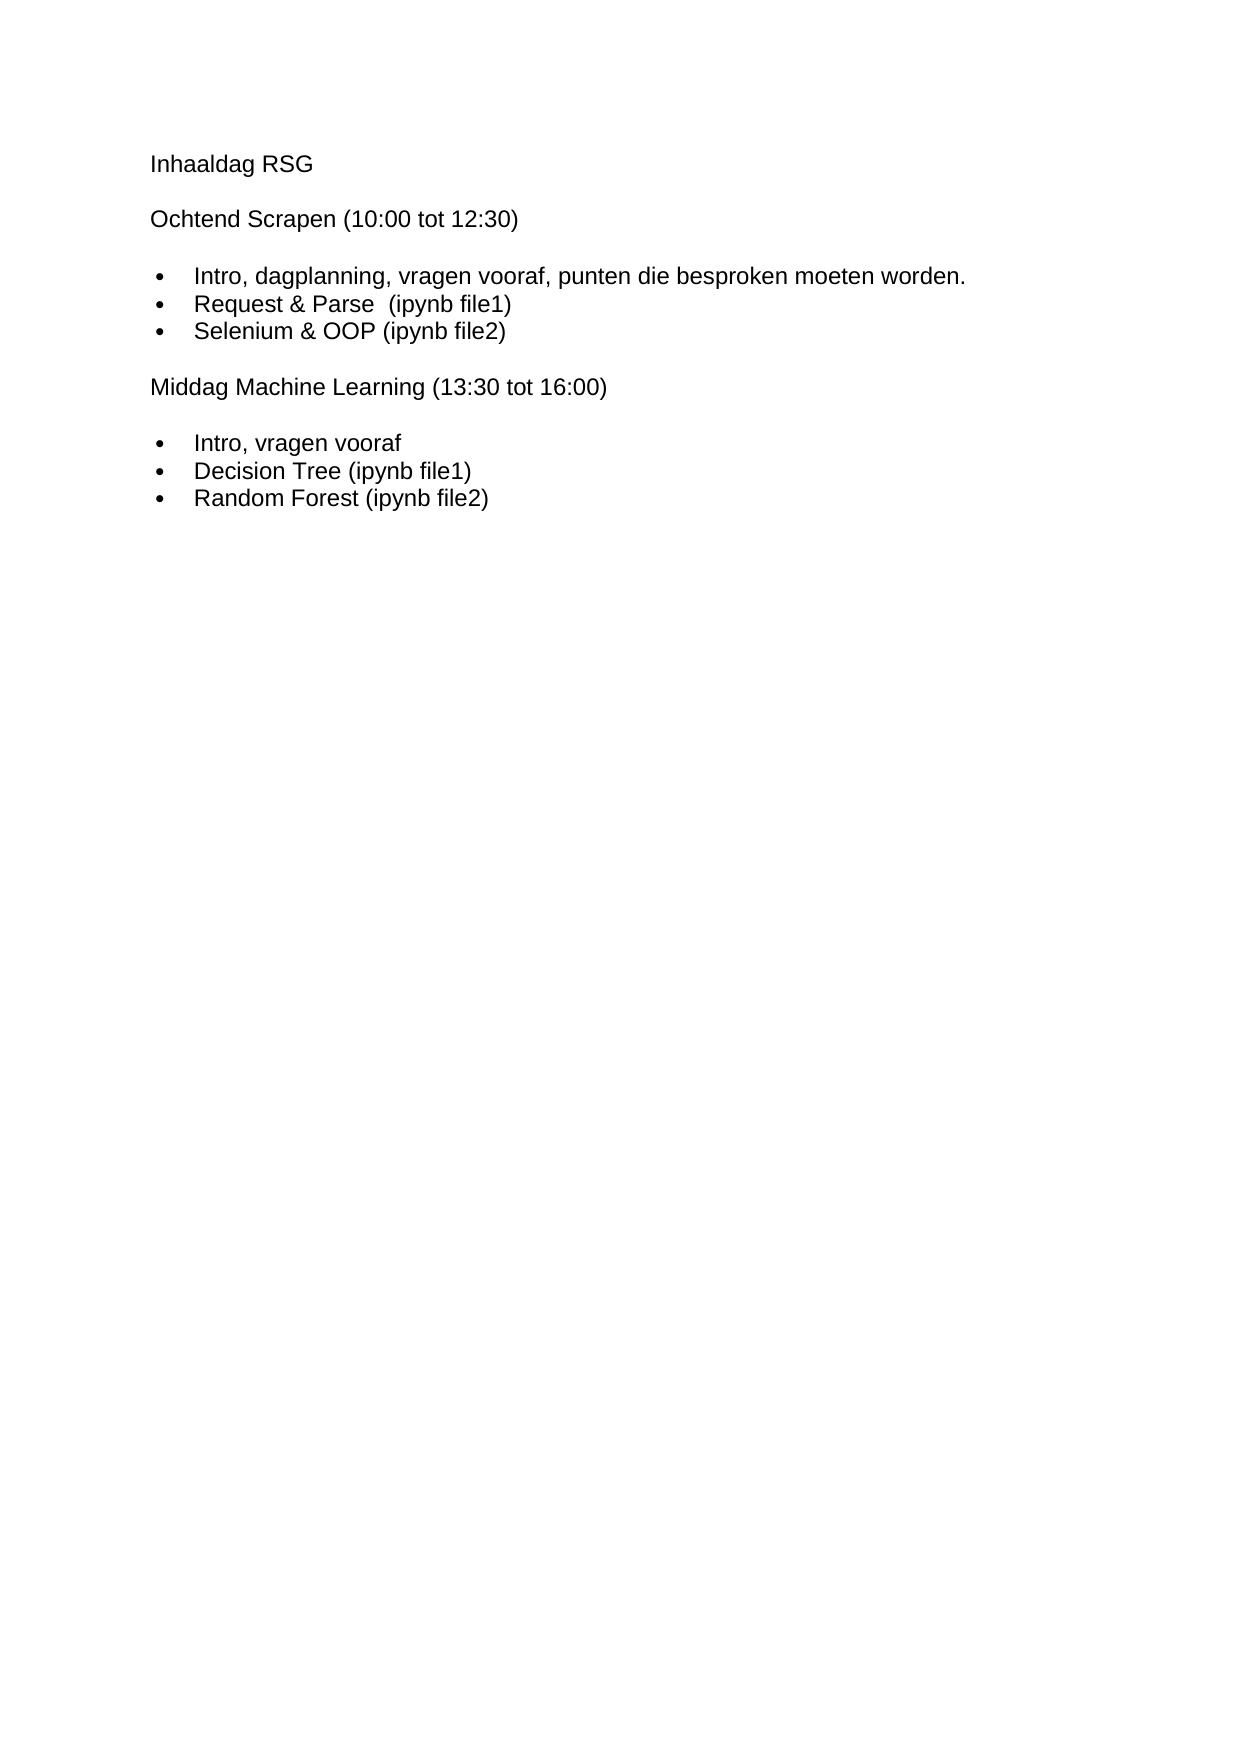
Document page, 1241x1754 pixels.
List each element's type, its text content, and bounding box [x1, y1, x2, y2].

list Request & Parse (ipynb file1) [156, 289, 1090, 317]
text Inhaaldag RSG [150, 150, 1090, 178]
list Intro, vragen vooraf [156, 429, 1090, 457]
list Selenium & OOP (ipynb file2) [156, 317, 1090, 345]
list Random Forest (ipynb file2) [156, 484, 1090, 512]
text Middag Machine Learning (13:30 tot 16:00) [150, 372, 1090, 400]
list Intro, dagplanning, vragen vooraf, punten die besproken moeten worden. [156, 262, 1090, 289]
list Decision Tree (ipynb file1) [156, 457, 1090, 484]
text Ochtend Scrapen (10:00 tot 12:30) [150, 205, 1090, 233]
